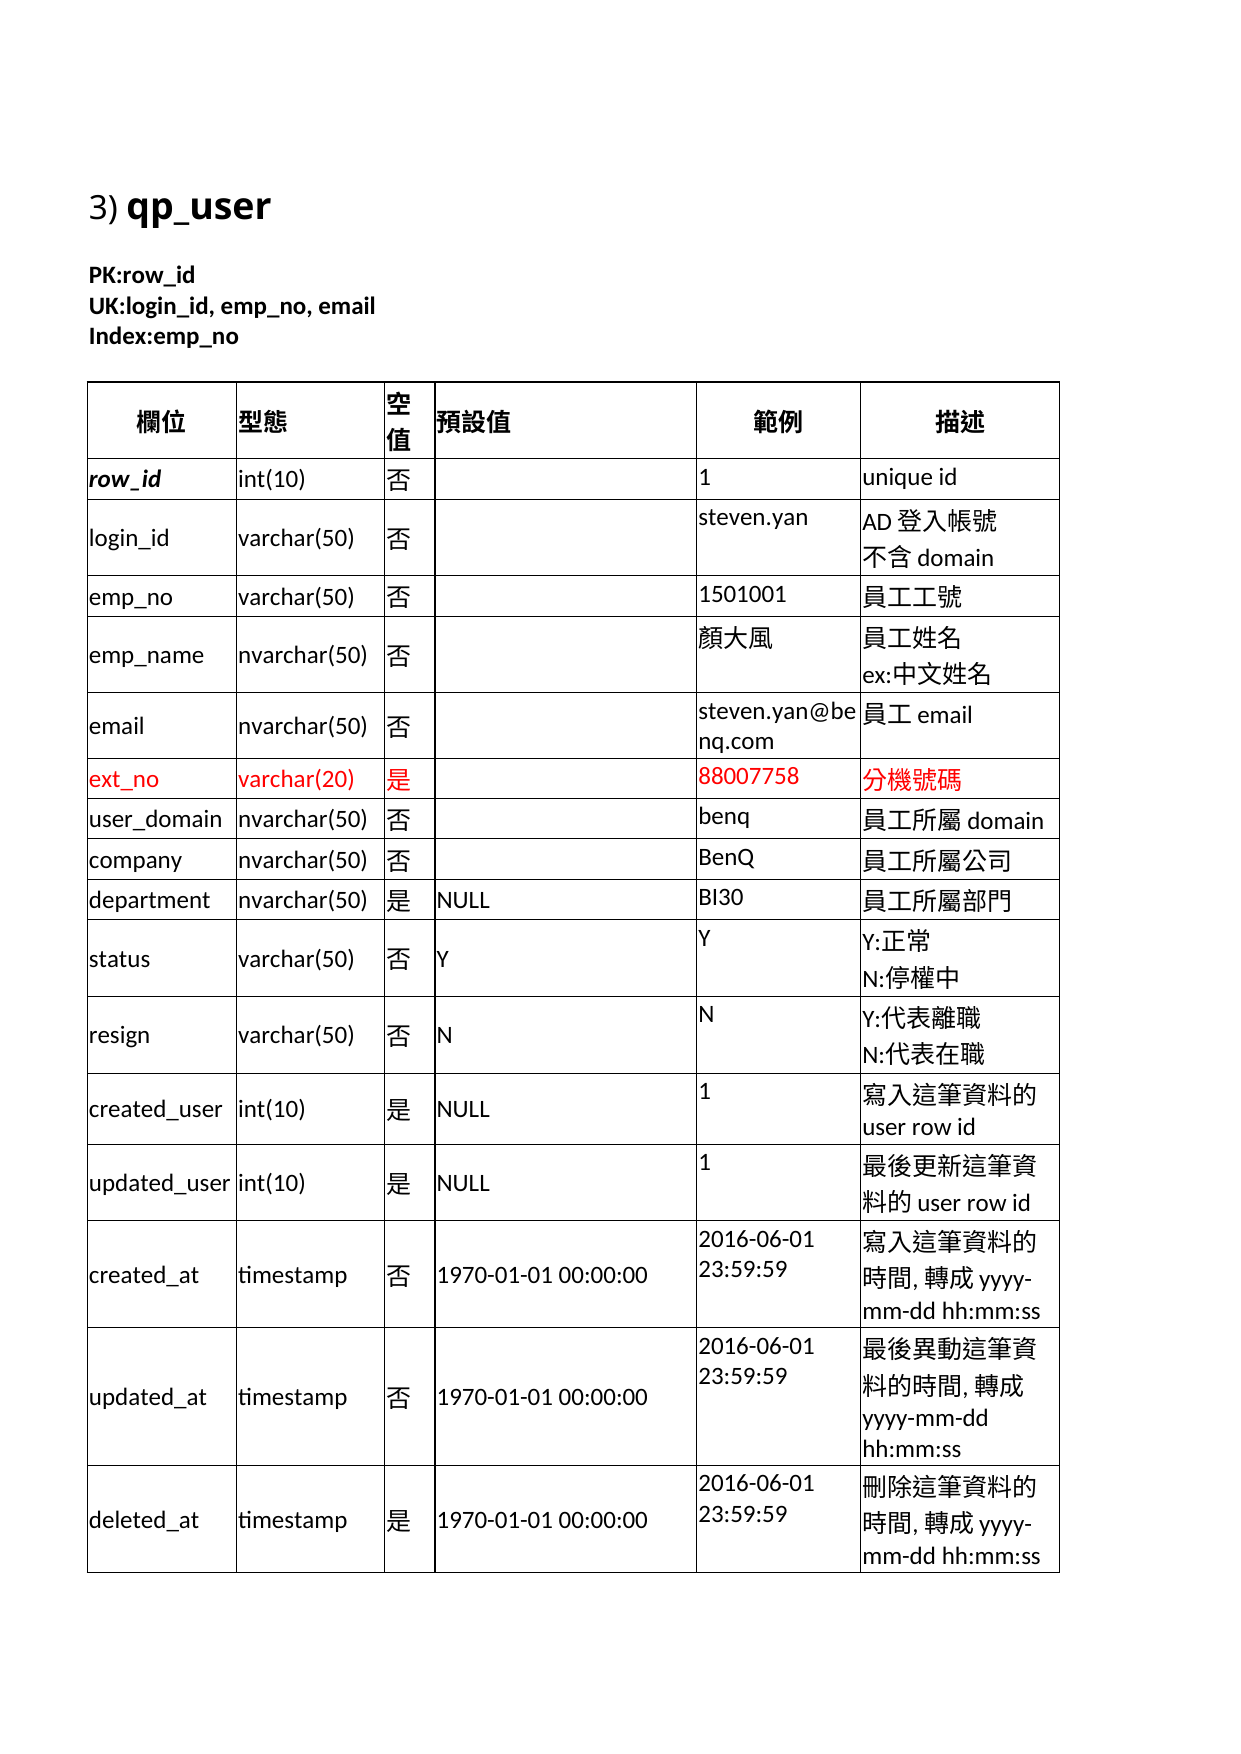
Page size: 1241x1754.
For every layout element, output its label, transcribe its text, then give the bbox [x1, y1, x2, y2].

table_cell [436, 693, 696, 757]
table_cell NULL [436, 880, 696, 919]
table_cell 刪除這筆資料的時間, 轉成yyyy-mm-dd hh:mm:ss [861, 1466, 1059, 1572]
table_cell varchar(20) [237, 759, 384, 798]
table_cell N [697, 997, 860, 1072]
table_cell varchar(50) [237, 500, 384, 575]
table_cell 員工所屬domain [861, 799, 1059, 838]
table_header 空值 [385, 383, 434, 458]
table_cell N [436, 997, 696, 1072]
table_cell row_id [88, 459, 236, 498]
table_cell created_user [88, 1074, 236, 1143]
text UK:login_id, emp_no, email [89, 290, 1053, 320]
table_cell int(10) [237, 1074, 384, 1143]
table_cell 88007758 [697, 759, 860, 798]
table_cell Y [436, 920, 696, 996]
table_cell 否 [385, 997, 434, 1072]
table_cell 寫入這筆資料的時間, 轉成yyyy-mm-dd hh:mm:ss [861, 1221, 1059, 1327]
table_cell 2016-06-01 23:59:59 [697, 1221, 860, 1327]
table_cell updated_user [88, 1145, 236, 1220]
table_cell 1970-01-01 00:00:00 [436, 1328, 696, 1465]
table_cell login_id [88, 500, 236, 575]
table_cell Y:代表離職 N:代表在職 [861, 997, 1059, 1072]
table_cell [436, 459, 696, 498]
table_cell deleted_at [88, 1466, 236, 1572]
table_cell 1 [697, 1145, 860, 1220]
table_cell BenQ [697, 839, 860, 879]
table_cell nvarchar(50) [237, 693, 384, 757]
table_cell unique id [861, 459, 1059, 498]
table_cell emp_no [88, 576, 236, 616]
table_cell 否 [385, 920, 434, 996]
table_cell nvarchar(50) [237, 839, 384, 879]
table_cell nvarchar(50) [237, 799, 384, 838]
table_cell 員工所屬公司 [861, 839, 1059, 879]
table_cell resign [88, 997, 236, 1072]
table_cell BI30 [697, 880, 860, 919]
table_cell 是 [385, 759, 434, 798]
table_cell int(10) [237, 1145, 384, 1220]
table_cell steven.yan [697, 500, 860, 575]
table_cell 否 [385, 459, 434, 498]
table_cell 否 [385, 799, 434, 838]
table_cell updated_at [88, 1328, 236, 1465]
subtitle qp_user [89, 179, 1053, 230]
table_cell AD登入帳號 不含domain [861, 500, 1059, 575]
table_cell 員工email [861, 693, 1059, 757]
table_cell 1 [697, 1074, 860, 1143]
table_cell 1970-01-01 00:00:00 [436, 1466, 696, 1572]
table_header 欄位 [88, 383, 236, 458]
table_cell [436, 839, 696, 879]
table_cell 員工所屬部門 [861, 880, 1059, 919]
table_cell timestamp [237, 1221, 384, 1327]
table_cell 顏大風 [697, 617, 860, 692]
table_cell 員工工號 [861, 576, 1059, 616]
table_cell user_domain [88, 799, 236, 838]
table_cell company [88, 839, 236, 879]
table_cell 是 [385, 880, 434, 919]
table_cell [436, 799, 696, 838]
table_cell 是 [385, 1466, 434, 1572]
table_cell 否 [385, 1221, 434, 1327]
table_cell 分機號碼 [861, 759, 1059, 798]
table_cell 員工姓名 ex:中文姓名 [861, 617, 1059, 692]
text PK:row_id [89, 259, 1053, 290]
table_header 預設值 [436, 383, 696, 458]
table_cell varchar(50) [237, 920, 384, 996]
text Index:emp_no [89, 320, 1053, 351]
table_cell 是 [385, 1074, 434, 1143]
table_cell 否 [385, 1328, 434, 1465]
table_cell status [88, 920, 236, 996]
table_cell 否 [385, 839, 434, 879]
table_cell 1970-01-01 00:00:00 [436, 1221, 696, 1327]
table_header 描述 [861, 383, 1059, 458]
table_cell 最後更新這筆資料的user row id [861, 1145, 1059, 1220]
table_header 型態 [237, 383, 384, 458]
table_cell email [88, 693, 236, 757]
table_cell 1 [697, 459, 860, 498]
table_cell ext_no [88, 759, 236, 798]
table_cell [436, 617, 696, 692]
table_cell timestamp [237, 1328, 384, 1465]
table_cell varchar(50) [237, 576, 384, 616]
table_cell NULL [436, 1074, 696, 1143]
table_cell created_at [88, 1221, 236, 1327]
table_cell int(10) [237, 459, 384, 498]
table_cell varchar(50) [237, 997, 384, 1072]
table_cell 否 [385, 617, 434, 692]
table_cell [436, 500, 696, 575]
table_cell timestamp [237, 1466, 384, 1572]
table_cell [436, 759, 696, 798]
table_cell 最後異動這筆資料的時間, 轉成yyyy-mm-dd hh:mm:ss [861, 1328, 1059, 1465]
table_cell 是 [385, 1145, 434, 1220]
table_cell benq [697, 799, 860, 838]
table_cell 寫入這筆資料的user row id [861, 1074, 1059, 1143]
table_cell 2016-06-01 23:59:59 [697, 1328, 860, 1465]
table_cell 否 [385, 500, 434, 575]
table_cell 1501001 [697, 576, 860, 616]
table_cell NULL [436, 1145, 696, 1220]
table_cell 否 [385, 693, 434, 757]
table_cell [436, 576, 696, 616]
table_cell department [88, 880, 236, 919]
table_cell steven.yan@benq.com [697, 693, 860, 757]
table_cell 否 [385, 576, 434, 616]
table_cell 2016-06-01 23:59:59 [697, 1466, 860, 1572]
table_cell nvarchar(50) [237, 880, 384, 919]
table_cell Y:正常 N:停權中 [861, 920, 1059, 996]
table_cell nvarchar(50) [237, 617, 384, 692]
table_cell emp_name [88, 617, 236, 692]
table_cell Y [697, 920, 860, 996]
table_header 範例 [697, 383, 860, 458]
